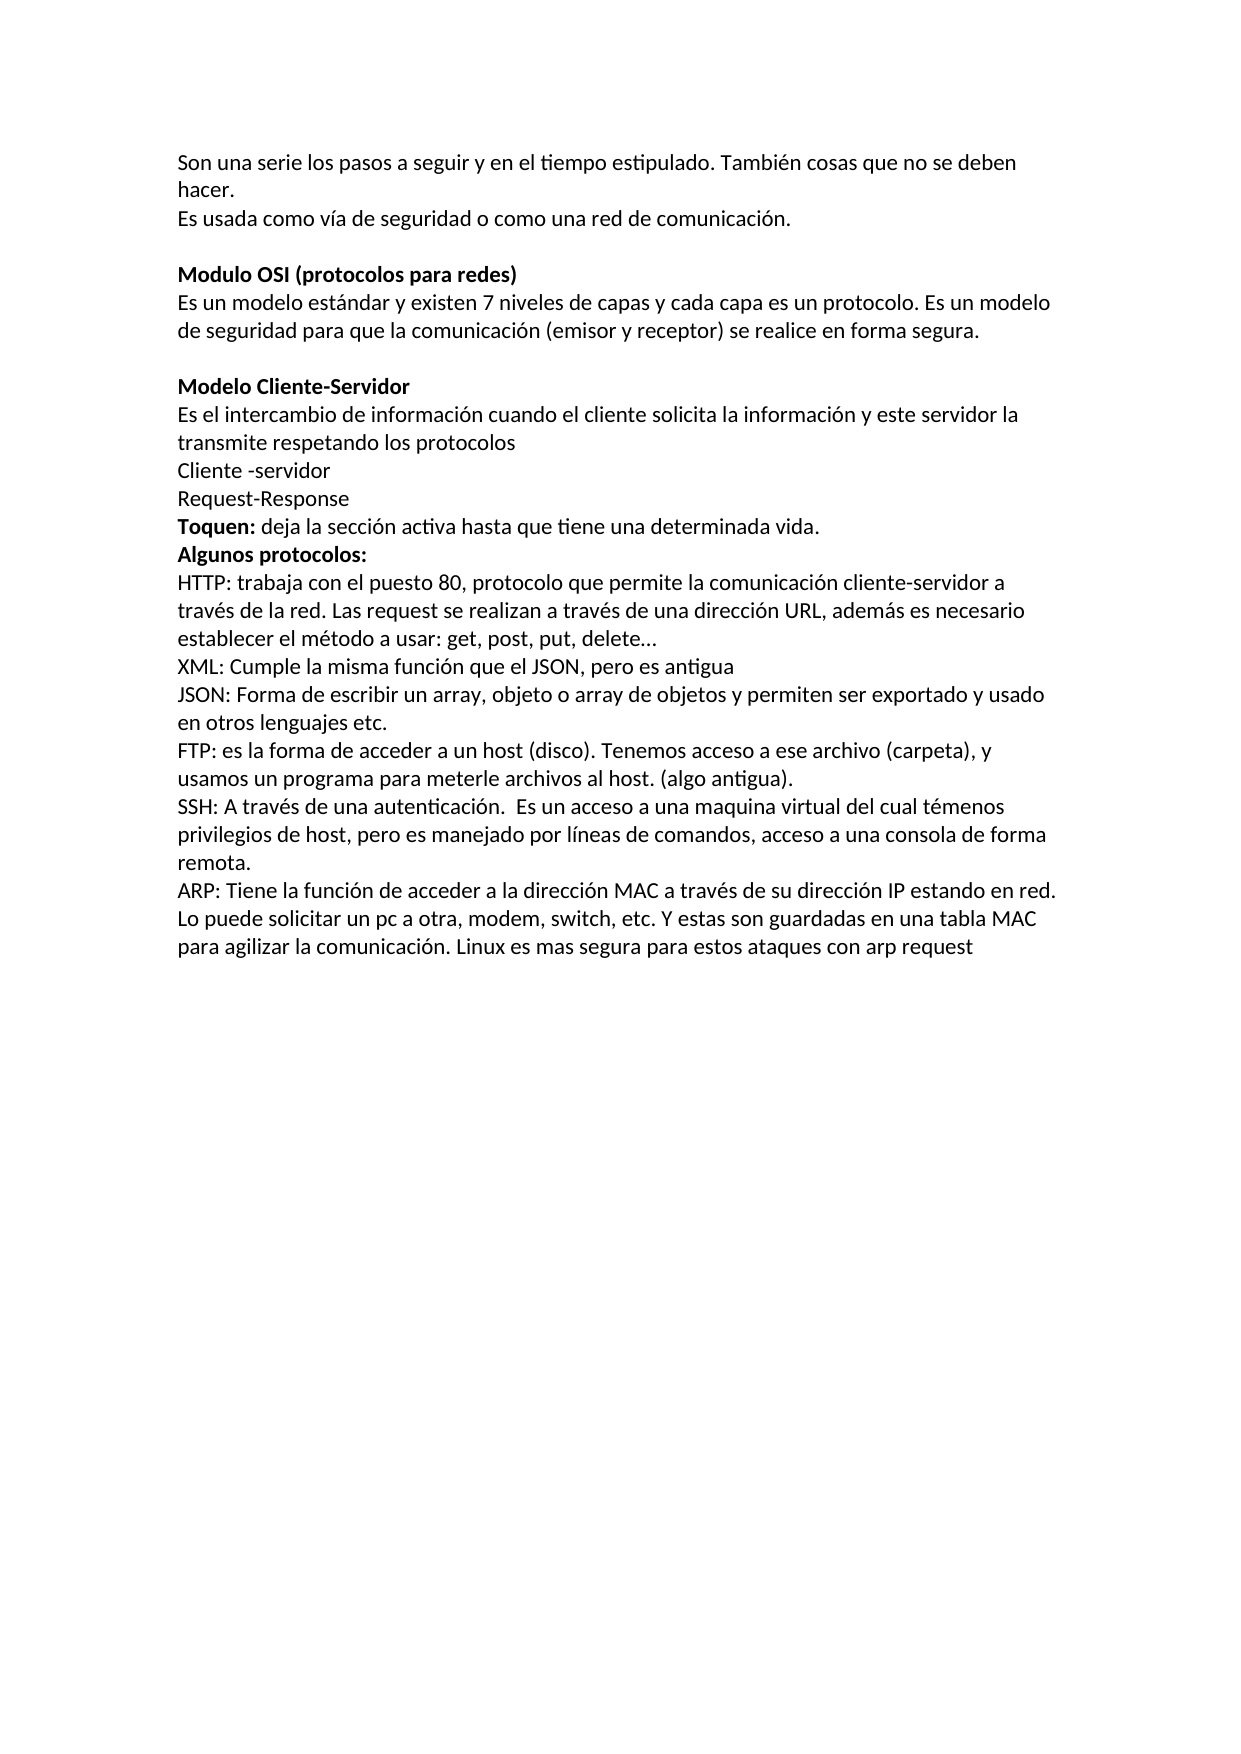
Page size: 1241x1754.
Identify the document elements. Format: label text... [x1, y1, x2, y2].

text SSH: A través de una autenticación. Es un acceso a una maquina virtual del cual témenos privilegios de host, pero es manejado por líneas de comandos, acceso a una consola de forma remota. [177, 792, 1063, 876]
text Son una serie los pasos a seguir y en el tiempo estipulado. También cosas que no se deben hacer. [177, 148, 1063, 204]
text Algunos protocolos: [177, 540, 1063, 568]
text Es el intercambio de información cuando el cliente solicita la información y este servidor la transmite respetando los protocolos [177, 400, 1063, 456]
text Modulo OSI (protocolos para redes) [177, 260, 1063, 288]
text Es usada como vía de seguridad o como una red de comunicación. [177, 204, 1063, 232]
text JSON: Forma de escribir un array, objeto o array de objetos y permiten ser exportado y usado en otros lenguajes etc. [177, 680, 1063, 736]
text XML: Cumple la misma función que el JSON, pero es antigua [177, 652, 1063, 680]
text Es un modelo estándar y existen 7 niveles de capas y cada capa es un protocolo. Es un modelo de seguridad para que la comunicación (emisor y receptor) se realice en forma segura. [177, 288, 1063, 344]
text HTTP: trabaja con el puesto 80, protocolo que permite la comunicación cliente-servidor a través de la red. Las request se realizan a través de una dirección URL, además es necesario establecer el método a usar: get, post, put, delete… [177, 568, 1063, 652]
text Cliente -servidor [177, 456, 1063, 484]
text ARP: Tiene la función de acceder a la dirección MAC a través de su dirección IP estando en red. Lo puede solicitar un pc a otra, modem, switch, etc. Y estas son guardadas en una tabla MAC para agilizar la comunicación. Linux es mas segura para estos ataques con arp request [177, 876, 1063, 960]
text Request-Response [177, 484, 1063, 512]
text Modelo Cliente-Servidor [177, 372, 1063, 400]
text FTP: es la forma de acceder a un host (disco). Tenemos acceso a ese archivo (carpeta), y usamos un programa para meterle archivos al host. (algo antigua). [177, 736, 1063, 792]
text Toquen: deja la sección activa hasta que tiene una determinada vida. [177, 512, 1063, 540]
